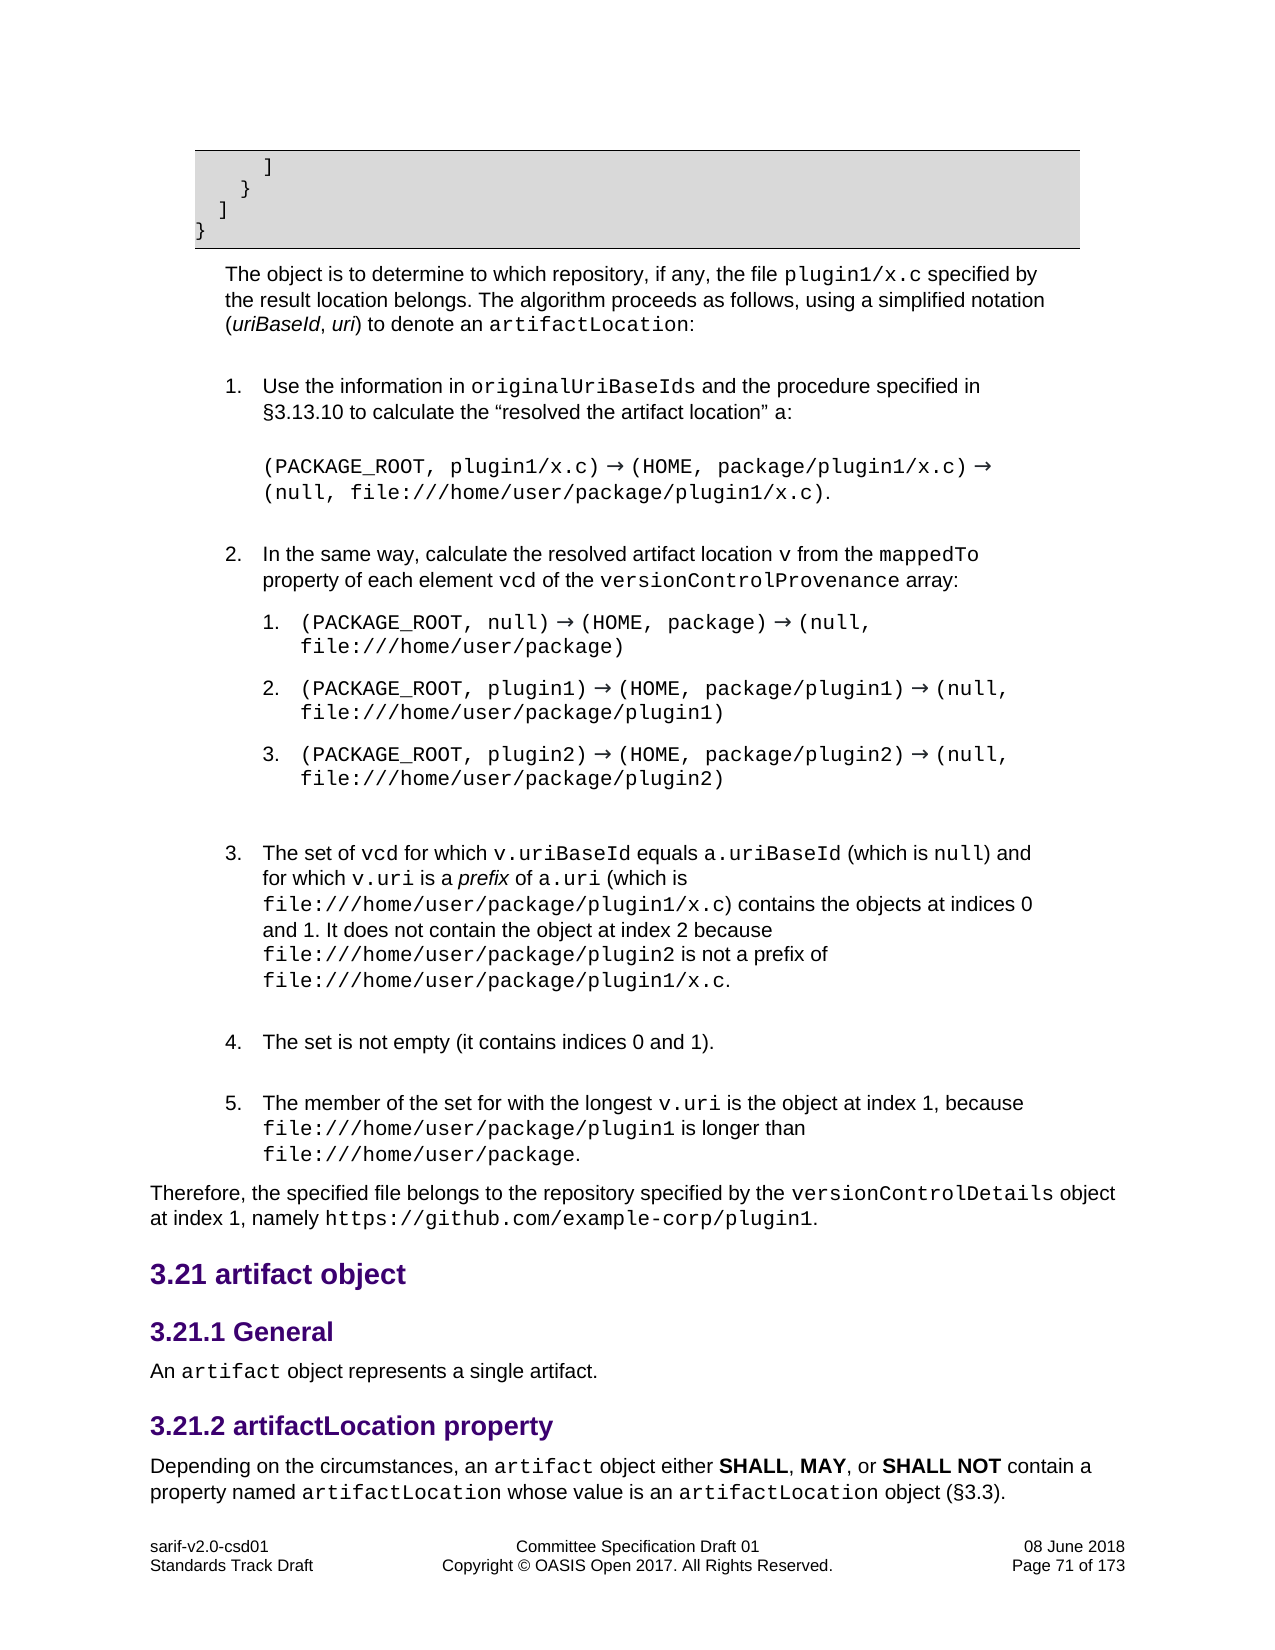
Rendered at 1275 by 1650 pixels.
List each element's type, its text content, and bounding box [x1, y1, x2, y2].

subtitle artifactLocation property [150, 1410, 1125, 1441]
text } [195, 214, 1080, 248]
list In the same way, calculate the resolved artifact location v from the mappedTo property of each element vcd of the versionControlProvenance array: [225, 542, 1050, 593]
text ] [195, 151, 1080, 171]
list Use the information in originalUriBaseIds and the procedure specified in §3.13.10 to calculate the “resolved the artifact location” a: (PACKAGE_ROOT, plugin1/x.c) → (HOME, package/plugin1/x.c) → (null, file:///home/user/package/plugin1/x.c). [225, 374, 1050, 529]
list The set of vcd for which v.uriBaseId equals a.uriBaseId (which is null) and for which v.uri is a prefix of a.uri (which is file:///home/user/package/plugin1/x.c) contains the objects at indices 0 and 1. It does not contain the object at index 2 because file:///home/user/package/plugin2 is not a prefix of file:///home/user/package/plugin1/x.c. [225, 840, 1050, 1017]
list (PACKAGE_ROOT, plugin1) → (HOME, package/plugin1) → (null, file:///home/user/package/plugin1) [262, 672, 1050, 725]
list The member of the set for with the longest v.uri is the object at index 1, because file:///home/user/package/plugin1 is longer than file:///home/user/package. [225, 1090, 1050, 1168]
list (PACKAGE_ROOT, null) → (HOME, package) → (null, file:///home/user/package) [262, 606, 1050, 659]
list (PACKAGE_ROOT, plugin2) → (HOME, package/plugin2) → (null, file:///home/user/package/plugin2) [262, 738, 1125, 791]
subtitle General [150, 1316, 1125, 1347]
text } [195, 171, 1080, 192]
subtitle artifact object [150, 1257, 1125, 1291]
text An artifact object represents a single artifact. [150, 1359, 1125, 1385]
list The set is not empty (it contains indices 0 and 1). [225, 1030, 1050, 1078]
text ] [195, 192, 1080, 214]
